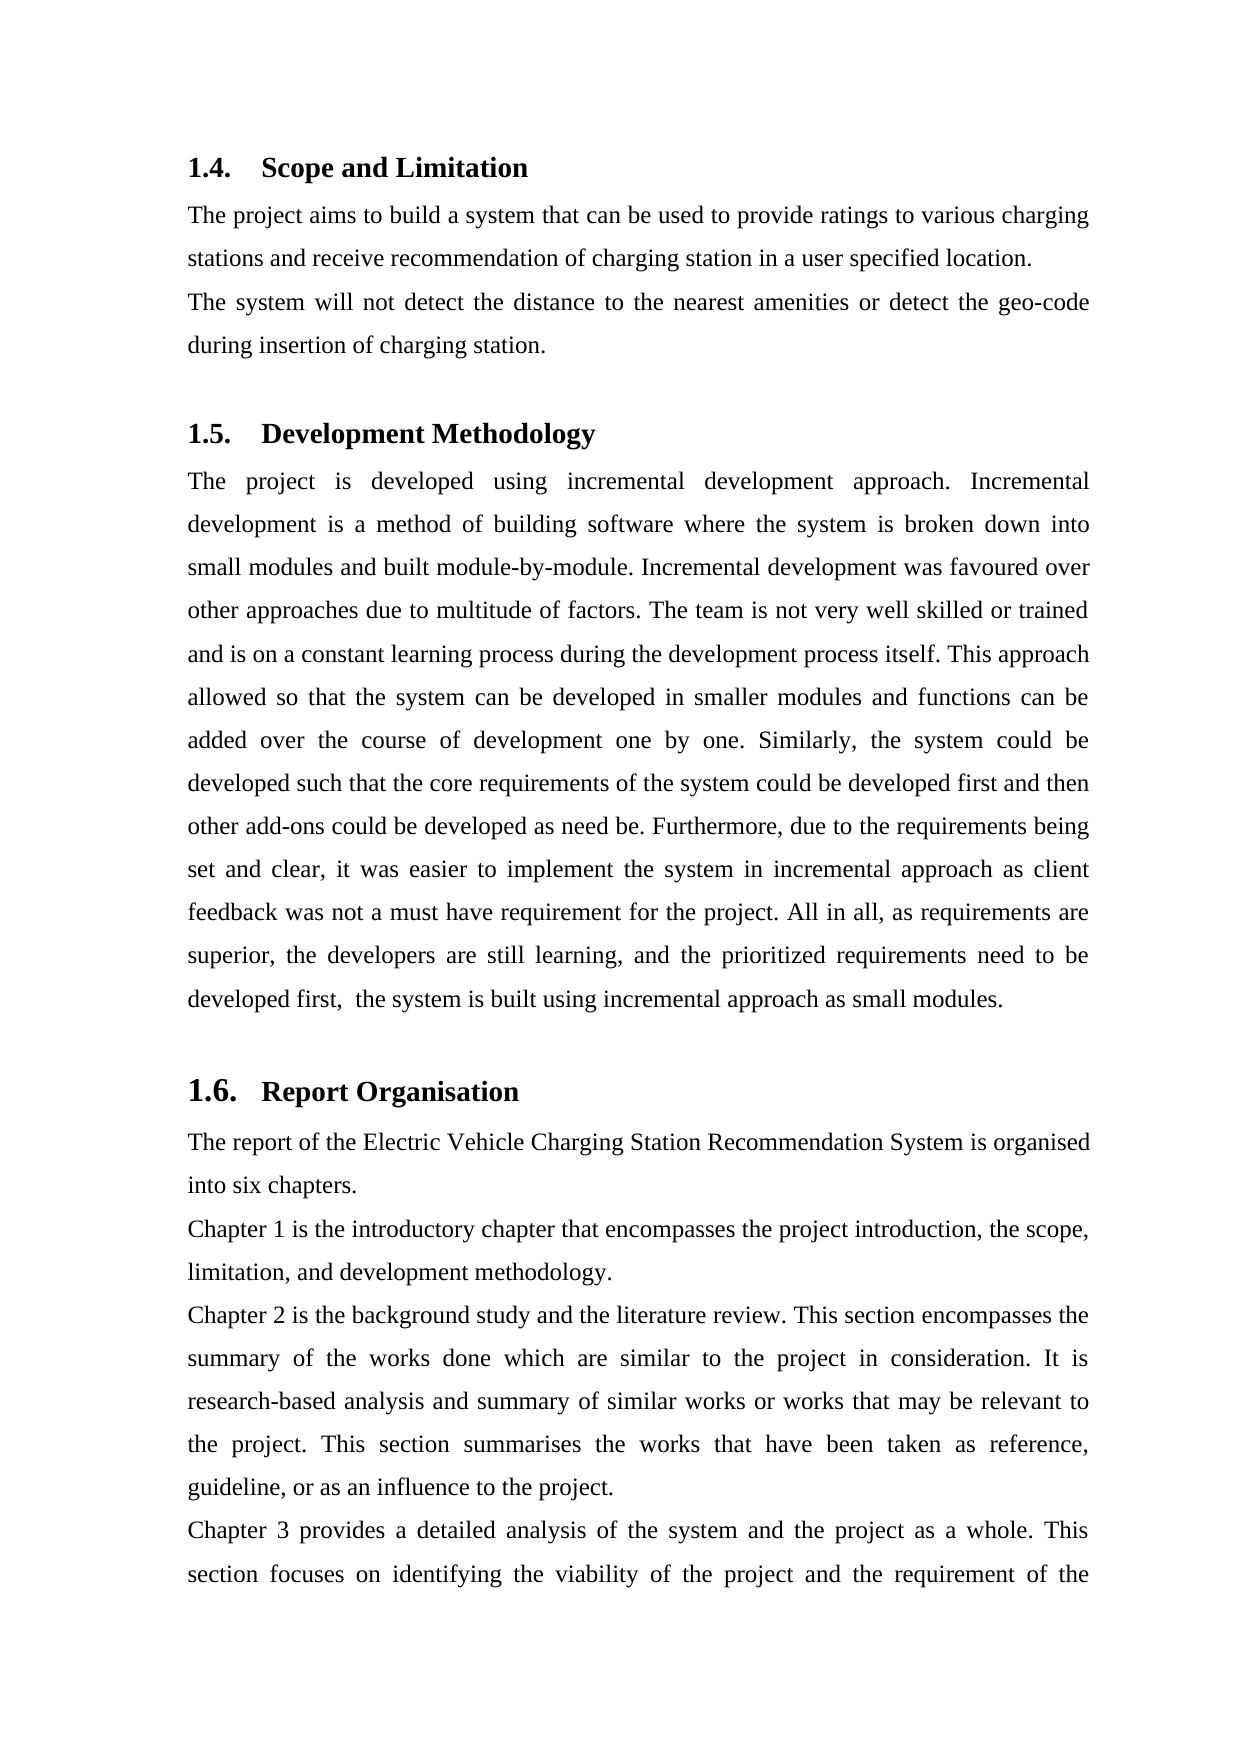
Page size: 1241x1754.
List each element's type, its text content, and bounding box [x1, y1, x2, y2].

subtitle Report Organisation [187, 1070, 1090, 1108]
subtitle Scope and Limitation [187, 150, 1090, 183]
text The project is developed using incremental development approach. Incremental development is a method of building software where the system is broken down into small modules and built module-by-module. Incremental development was favoured over other approaches due to multitude of factors. The team is not very well skilled or trained and is on a constant learning process during the development process itself. This approach allowed so that the system can be developed in smaller modules and functions can be added over the course of development one by one. Similarly, the system could be developed such that the core requirements of the system could be developed first and then other add-ons could be developed as need be. Furthermore, due to the requirements being set and clear, it was easier to implement the system in incremental approach as client feedback was not a must have requirement for the project. All in all, as requirements are superior, the developers are still learning, and the prioritized requirements need to be developed first, the system is built using incremental approach as small modules. [187, 466, 1090, 1012]
text Chapter 2 is the background study and the literature review. This section encompasses the summary of the works done which are similar to the project in consideration. It is research-based analysis and summary of similar works or works that may be relevant to the project. This section summarises the works that have been taken as reference, guideline, or as an influence to the project. [187, 1300, 1090, 1501]
text The project aims to build a system that can be used to provide ratings to various charging stations and receive recommendation of charging station in a user specified location. [187, 200, 1090, 272]
text Chapter 1 is the introductory chapter that encompasses the project introduction, the scope, limitation, and development methodology. [187, 1214, 1090, 1286]
text The system will not detect the distance to the nearest amenities or detect the geo-code during insertion of charging station. [187, 287, 1090, 358]
subtitle Development Methodology [187, 416, 1090, 449]
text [187, 1516, 1090, 1587]
text The report of the Electric Vehicle Charging Station Recommendation System is organised into six chapters. [187, 1127, 1090, 1199]
